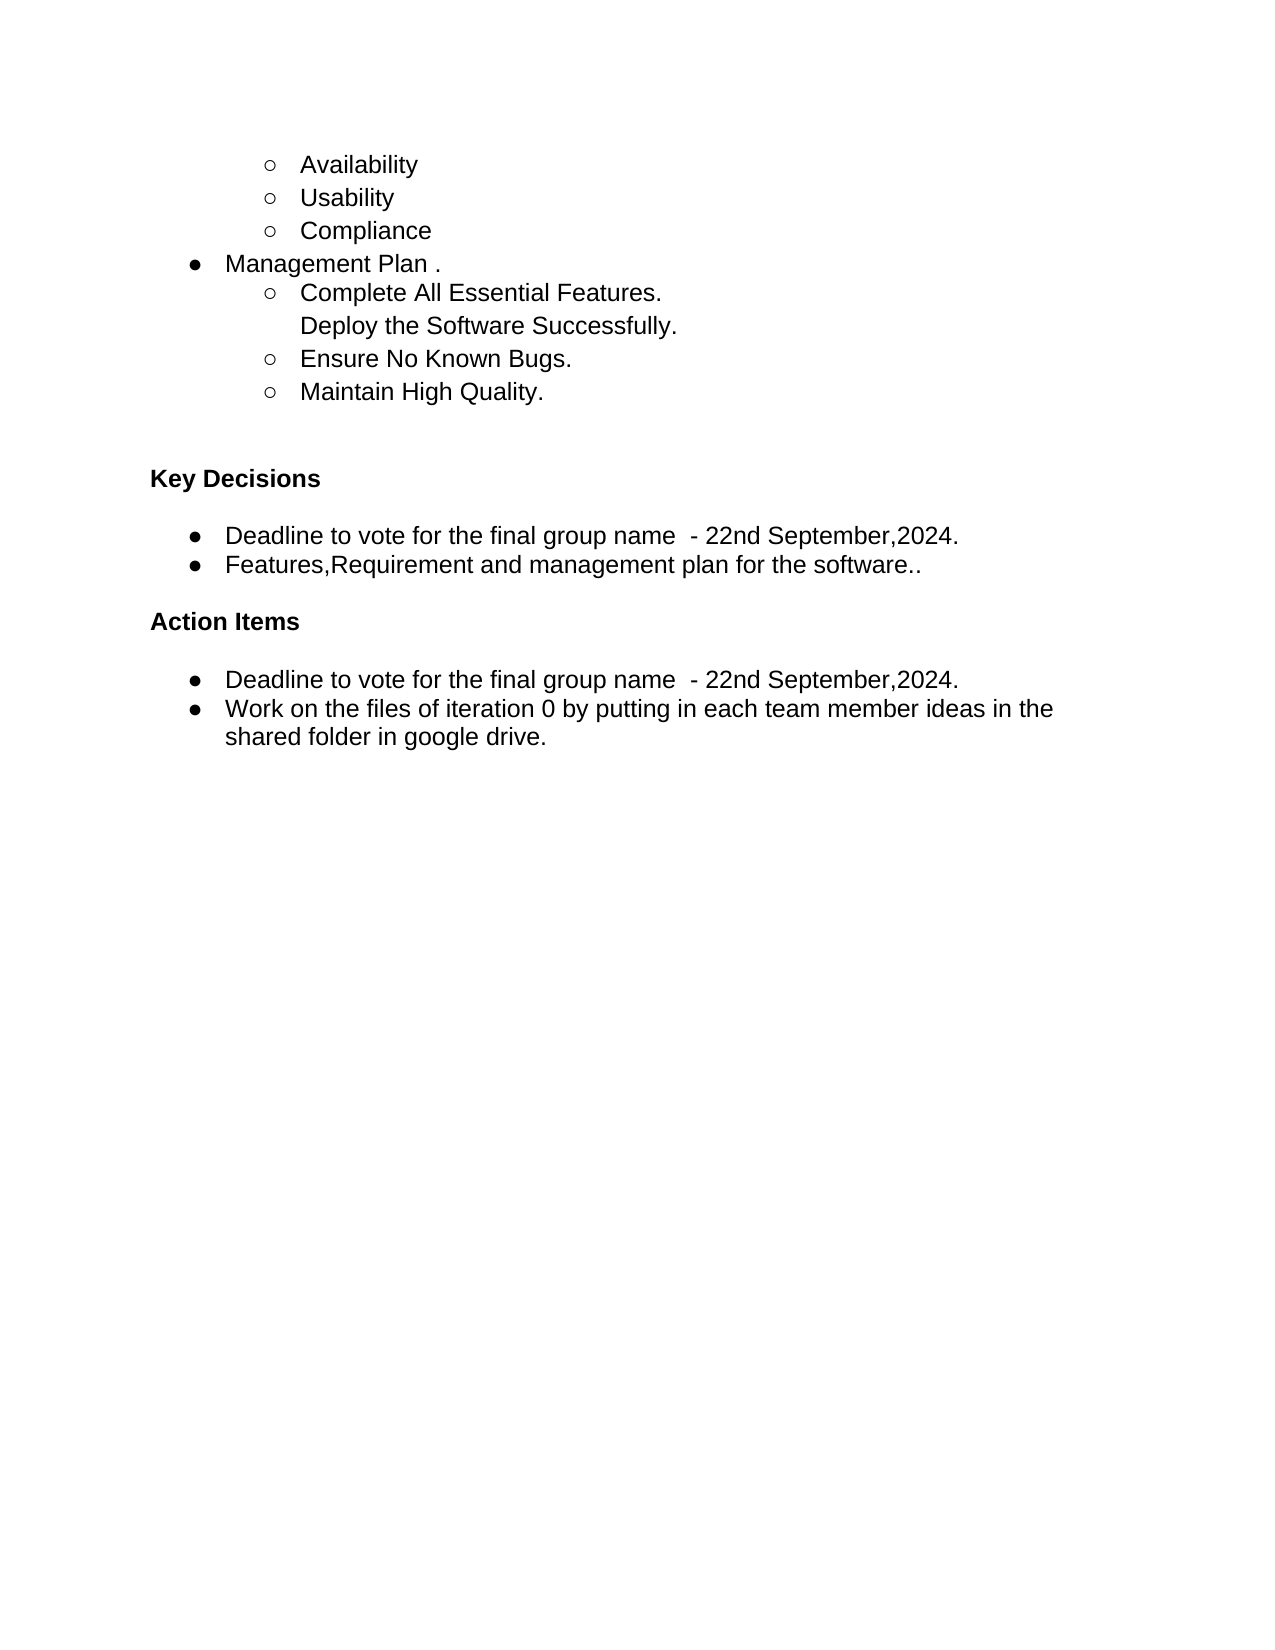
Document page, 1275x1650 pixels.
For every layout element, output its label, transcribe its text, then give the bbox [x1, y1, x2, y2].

list Maintain High Quality. [262, 377, 1125, 406]
list Features,Requirement and management plan for the software.. [203, 550, 1125, 579]
text Key Decisions [150, 464, 1125, 492]
list Complete All Essential Features. Deploy the Software Successfully. [262, 278, 1125, 339]
list Work on the files of iteration 0 by putting in each team member ideas in the shared folder in google drive. [187, 694, 1125, 751]
list Deadline to vote for the final group name - 22nd September,2024. [187, 665, 1125, 694]
list Availability [262, 150, 1125, 179]
list Management Plan . [187, 249, 1125, 278]
list Deadline to vote for the final group name - 22nd September,2024. [187, 521, 1125, 550]
text Action Items [150, 607, 1125, 636]
list Usability [262, 183, 1125, 212]
list Ensure No Known Bugs. [262, 344, 1125, 373]
list Compliance [262, 216, 1125, 245]
